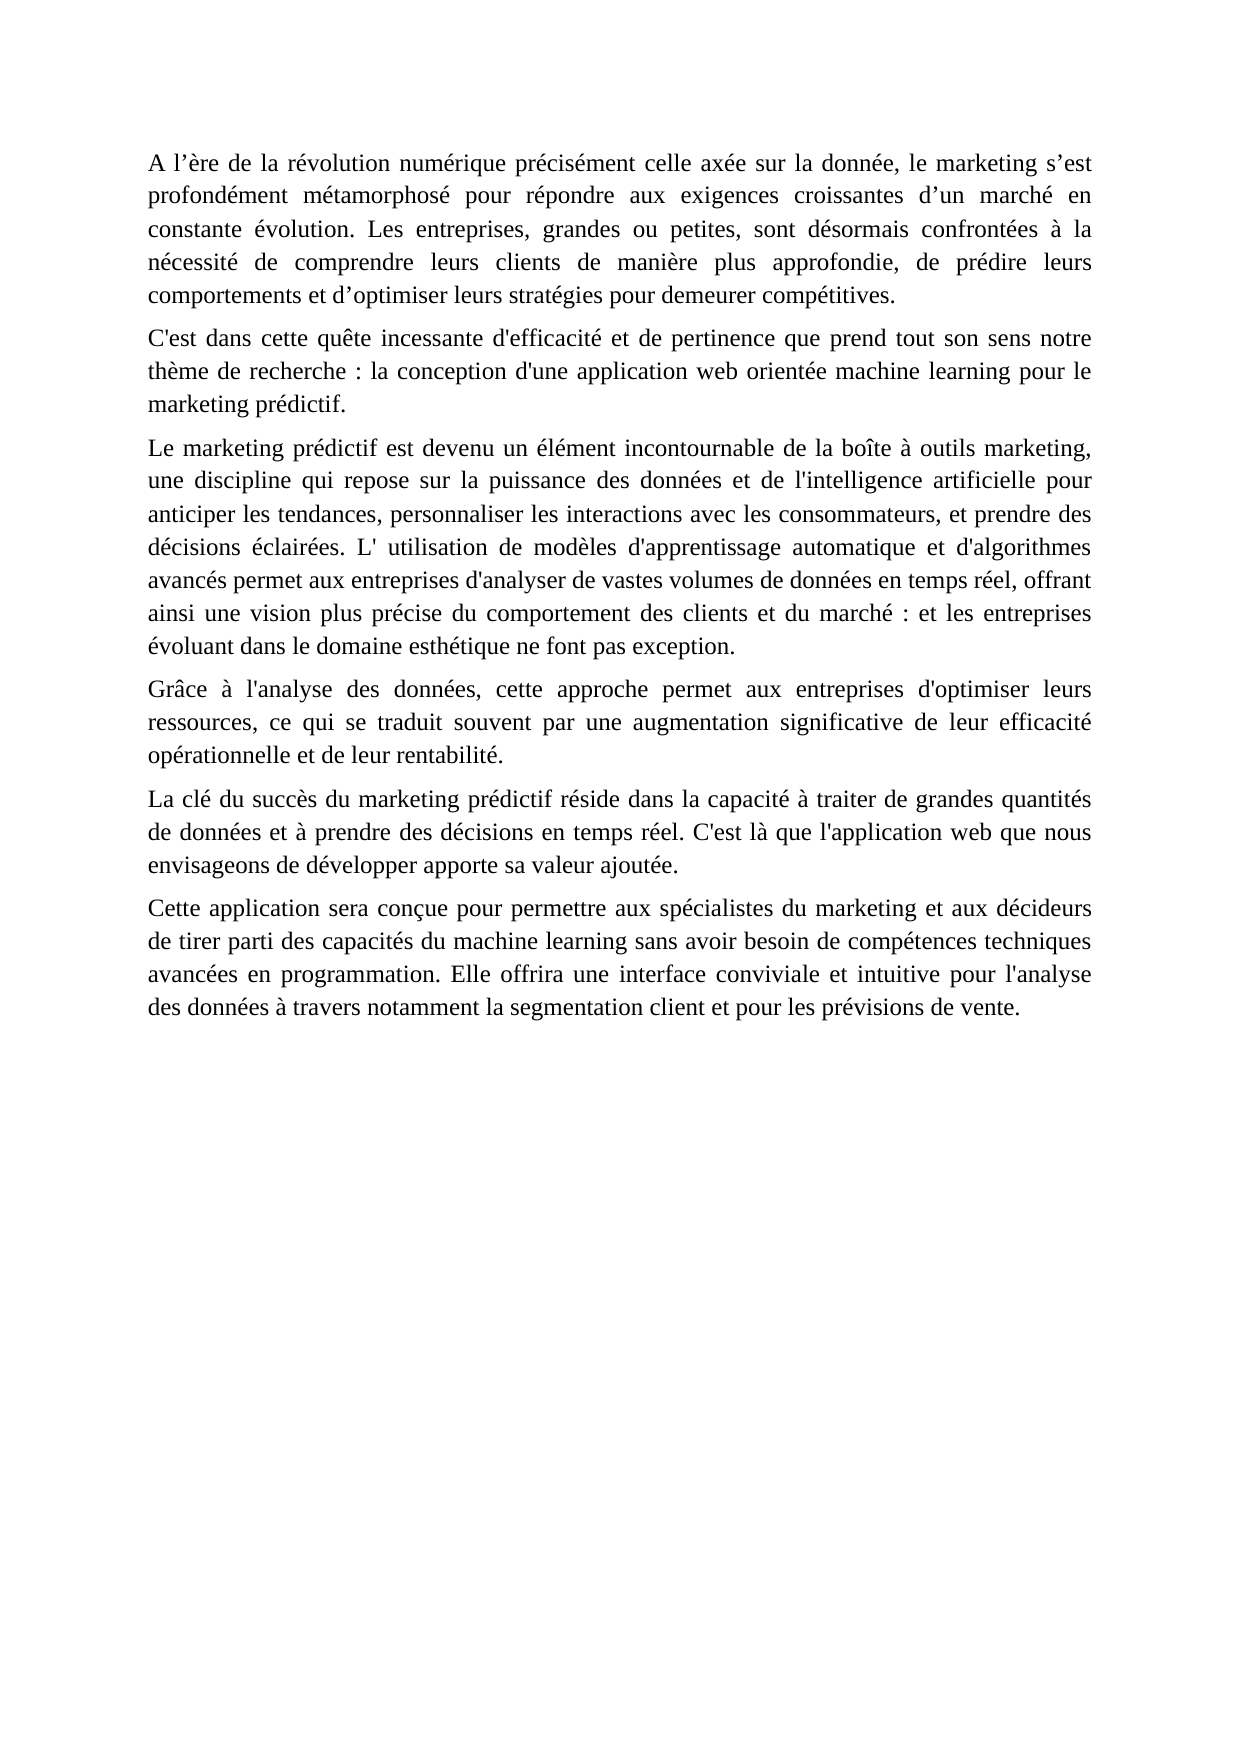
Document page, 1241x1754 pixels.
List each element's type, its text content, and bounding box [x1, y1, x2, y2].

text Cette application sera conçue pour permettre aux spécialistes du marketing et aux décideurs de tirer parti des capacités du machine learning sans avoir besoin de compétences techniques avancées en programmation. Elle offrira une interface conviviale et intuitive pour l'analyse des données à travers notamment la segmentation client et pour les prévisions de vente. [148, 893, 1093, 1021]
text A l’ère de la révolution numérique précisément celle axée sur la donnée, le marketing s’est profondément métamorphosé pour répondre aux exigences croissantes d’un marché en constante évolution. Les entreprises, grandes ou petites, sont désormais confrontées à la nécessité de comprendre leurs clients de manière plus approfondie, de prédire leurs comportements et d’optimiser leurs stratégies pour demeurer compétitives. [148, 148, 1093, 308]
text C'est dans cette quête incessante d'efficacité et de pertinence que prend tout son sens notre thème de recherche : la conception d'une application web orientée machine learning pour le marketing prédictif. [148, 323, 1093, 418]
text Grâce à l'analyse des données, cette approche permet aux entreprises d'optimiser leurs ressources, ce qui se traduit souvent par une augmentation significative de leur efficacité opérationnelle et de leur rentabilité. [148, 674, 1093, 769]
text La clé du succès du marketing prédictif réside dans la capacité à traiter de grandes quantités de données et à prendre des décisions en temps réel. C'est là que l'application web que nous envisageons de développer apporte sa valeur ajoutée. [148, 784, 1093, 878]
text Le marketing prédictif est devenu un élément incontournable de la boîte à outils marketing, une discipline qui repose sur la puissance des données et de l'intelligence artificielle pour anticiper les tendances, personnaliser les interactions avec les consommateurs, et prendre des décisions éclairées. L' utilisation de modèles d'apprentissage automatique et d'algorithmes avancés permet aux entreprises d'analyser de vastes volumes de données en temps réel, offrant ainsi une vision plus précise du comportement des clients et du marché : et les entreprises évoluant dans le domaine esthétique ne font pas exception. [148, 433, 1093, 659]
